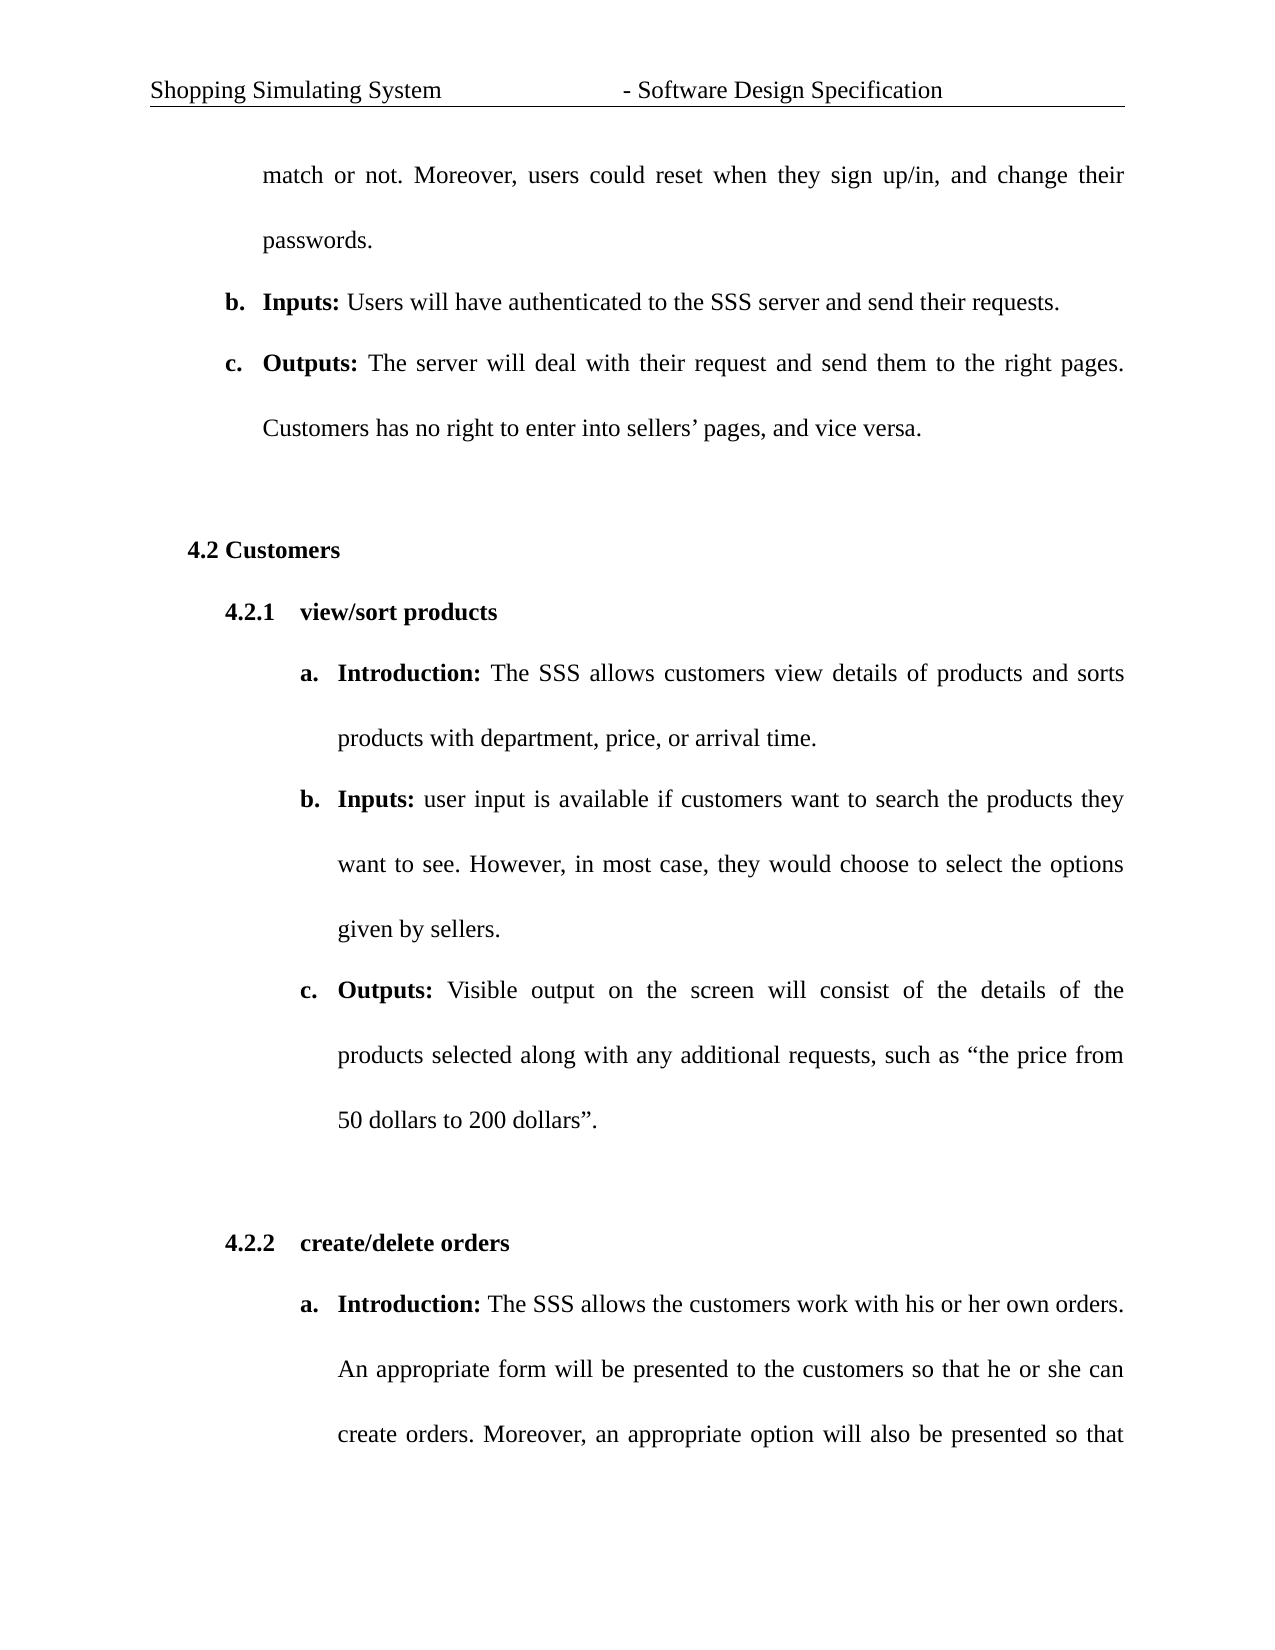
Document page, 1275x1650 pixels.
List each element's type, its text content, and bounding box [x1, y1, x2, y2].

list Inputs: user input is available if customers want to search the products they want to see. However, in most case, they would choose to select the options given by sellers. [300, 782, 1125, 945]
list Outputs: Visible output on the screen will consist of the details of the products selected along with any additional requests, such as “the price from 50 dollars to 200 dollars”. [300, 974, 1125, 1136]
list Outputs: The server will deal with their request and send them to the right pages. Customers has no right to enter into sellers’ pages, and vice versa. [225, 346, 1125, 444]
list Customers [187, 534, 1125, 566]
list view/sort products [225, 595, 1125, 627]
list Inputs: Users will have authenticated to the SSS server and send their requests. [225, 285, 1125, 317]
list create/delete orders [225, 1226, 1125, 1259]
list Introduction: The SSS allows customers view details of products and sorts products with department, price, or arrival time. [300, 656, 1125, 754]
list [225, 159, 1125, 256]
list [300, 1287, 1125, 1450]
